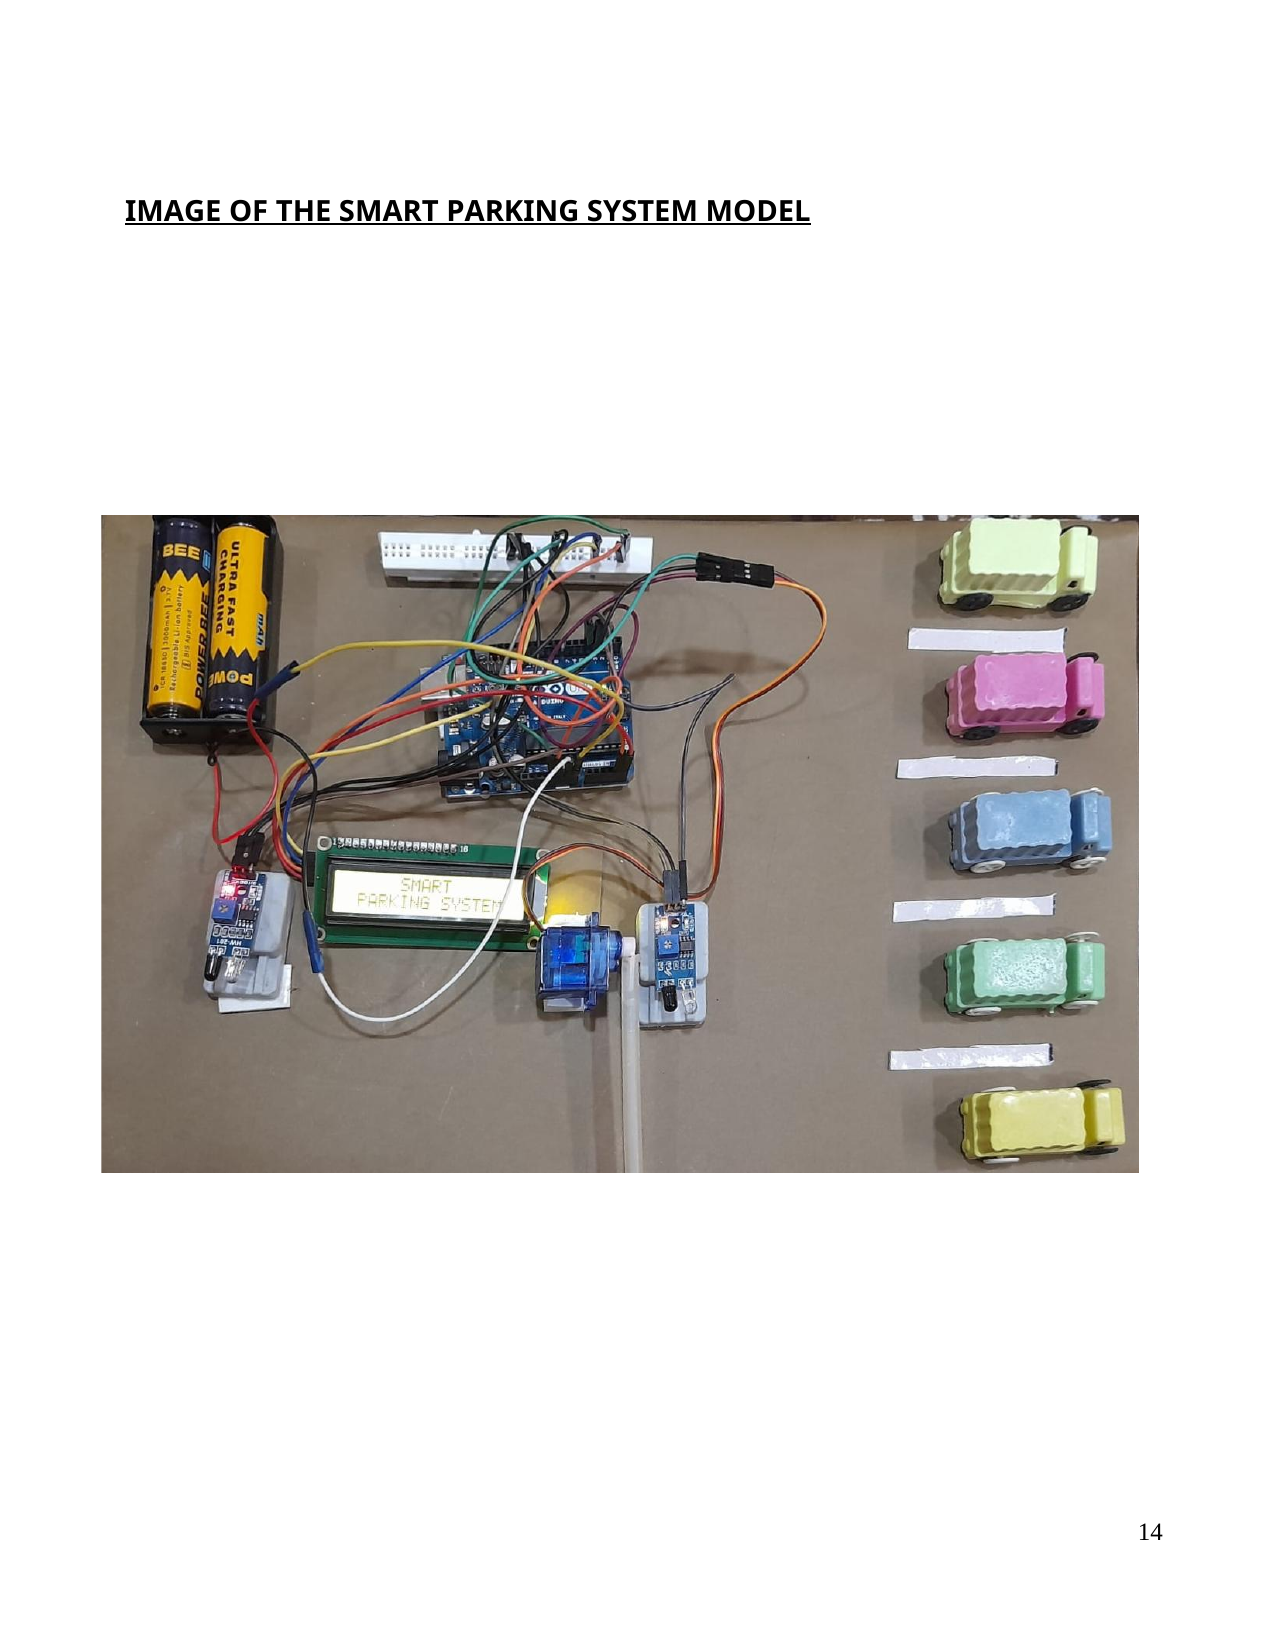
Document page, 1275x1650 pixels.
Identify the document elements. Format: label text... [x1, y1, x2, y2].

text IMAGE OF THE SMART PARKING SYSTEM MODEL [125, 190, 1162, 229]
picture [101, 515, 1139, 1173]
